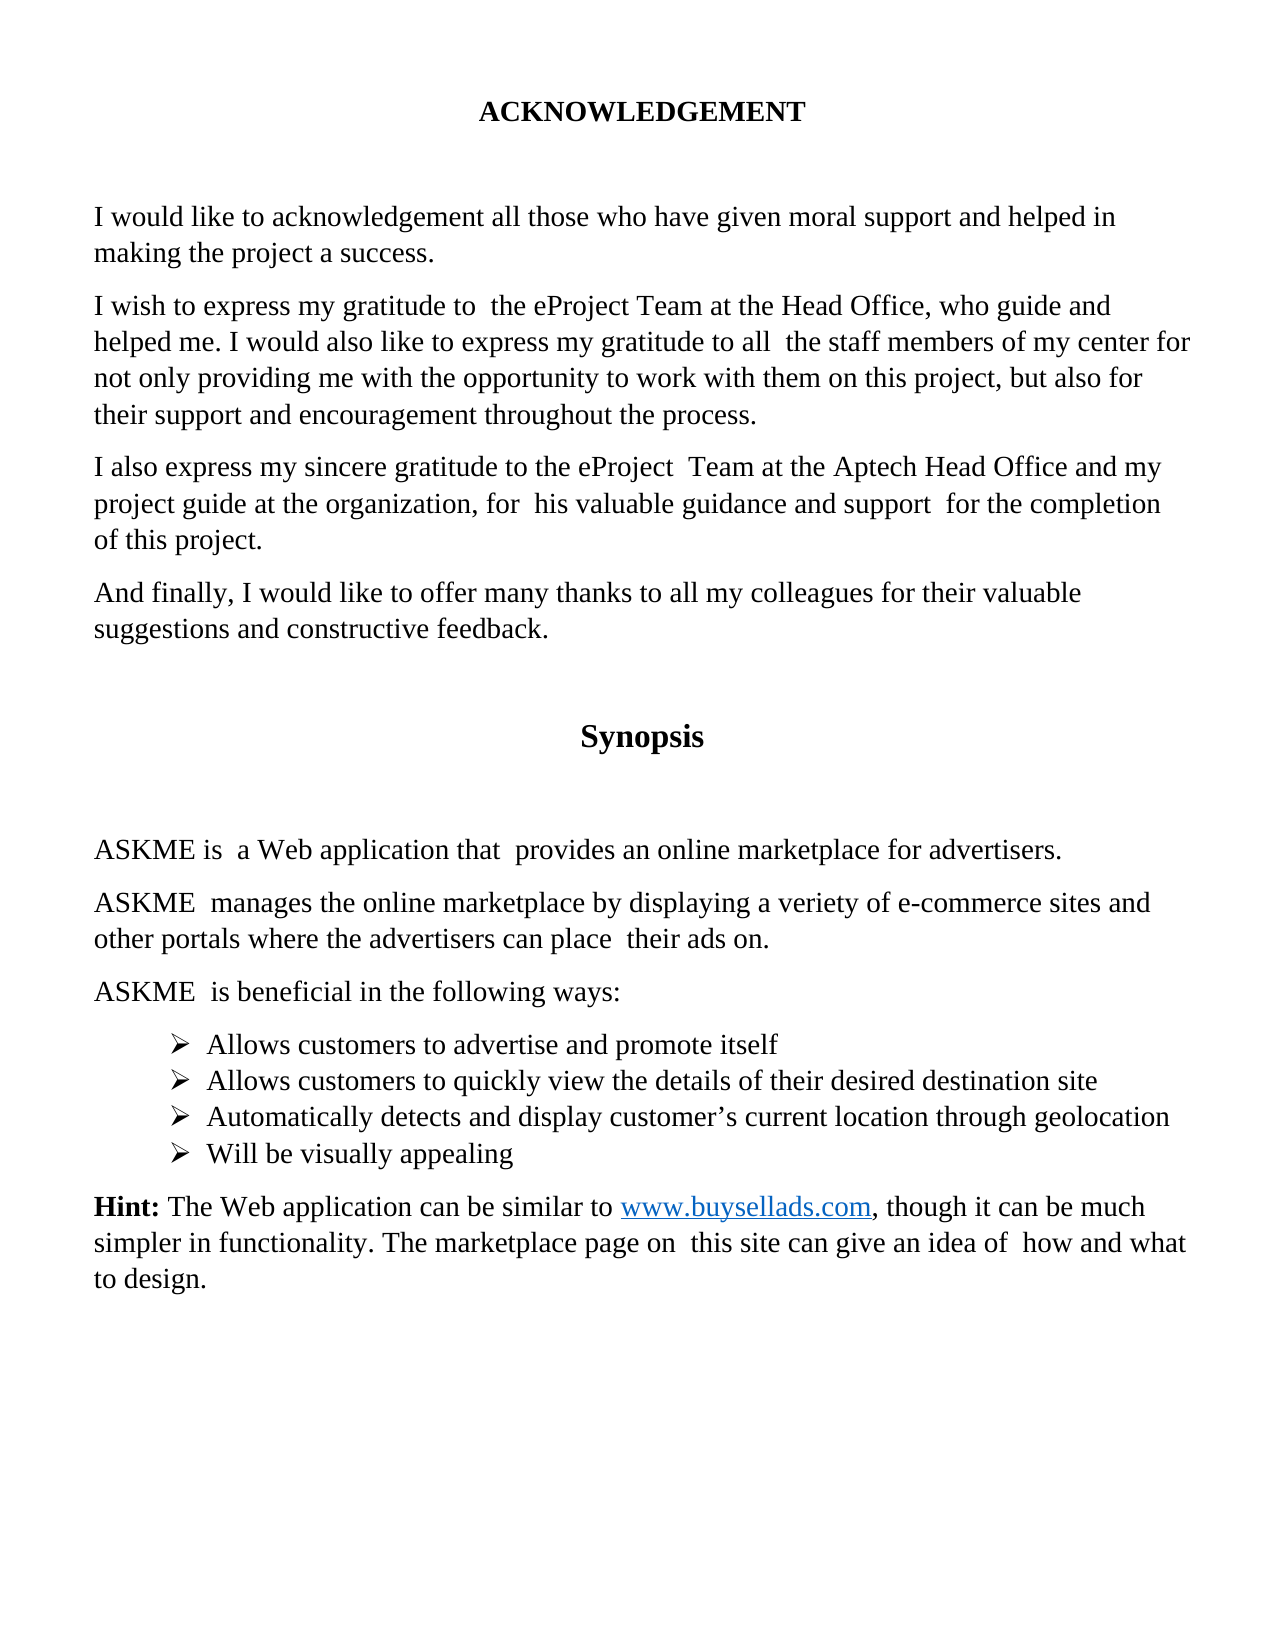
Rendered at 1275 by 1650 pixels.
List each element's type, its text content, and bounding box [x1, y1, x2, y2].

list Will be visually appealing [169, 1136, 1191, 1169]
text Synopsis [94, 716, 1191, 755]
text I would like to acknowledgement all those who have given moral support and helped in making the project a success. [94, 199, 1191, 269]
text ASKME is beneficial in the following ways: [94, 974, 1191, 1008]
list Automatically detects and display customer’s current location through geolocation [169, 1099, 1191, 1133]
text ACKNOWLEDGEMENT [94, 94, 1191, 127]
text ASKME is a Web application that provides an online marketplace for advertisers. [94, 832, 1191, 866]
text I wish to express my gratitude to the eProject Team at the Head Office, who guide and helped me. I would also like to express my gratitude to all the staff members of my center for not only providing me with the opportunity to work with them on this project, but also for their support and encouragement throughout the process. [94, 288, 1191, 430]
text ASKME manages the online marketplace by displaying a veriety of e-commerce sites and other portals where the advertisers can place their ads on. [94, 885, 1191, 955]
text I also express my sincere gratitude to the eProject Team at the Aptech Head Office and my project guide at the organization, for his valuable guidance and support for the completion of this project. [94, 449, 1191, 555]
text And finally, I would like to offer many thanks to all my colleagues for their valuable suggestions and constructive feedback. [94, 575, 1191, 644]
text Hint: The Web application can be similar to www.buysellads.com, though it can be much simpler in functionality. The marketplace page on this site can give an idea of how and what to design. [94, 1189, 1191, 1294]
list Allows customers to advertise and promote itself [169, 1027, 1191, 1061]
list Allows customers to quickly view the details of their desired destination site [169, 1063, 1191, 1097]
